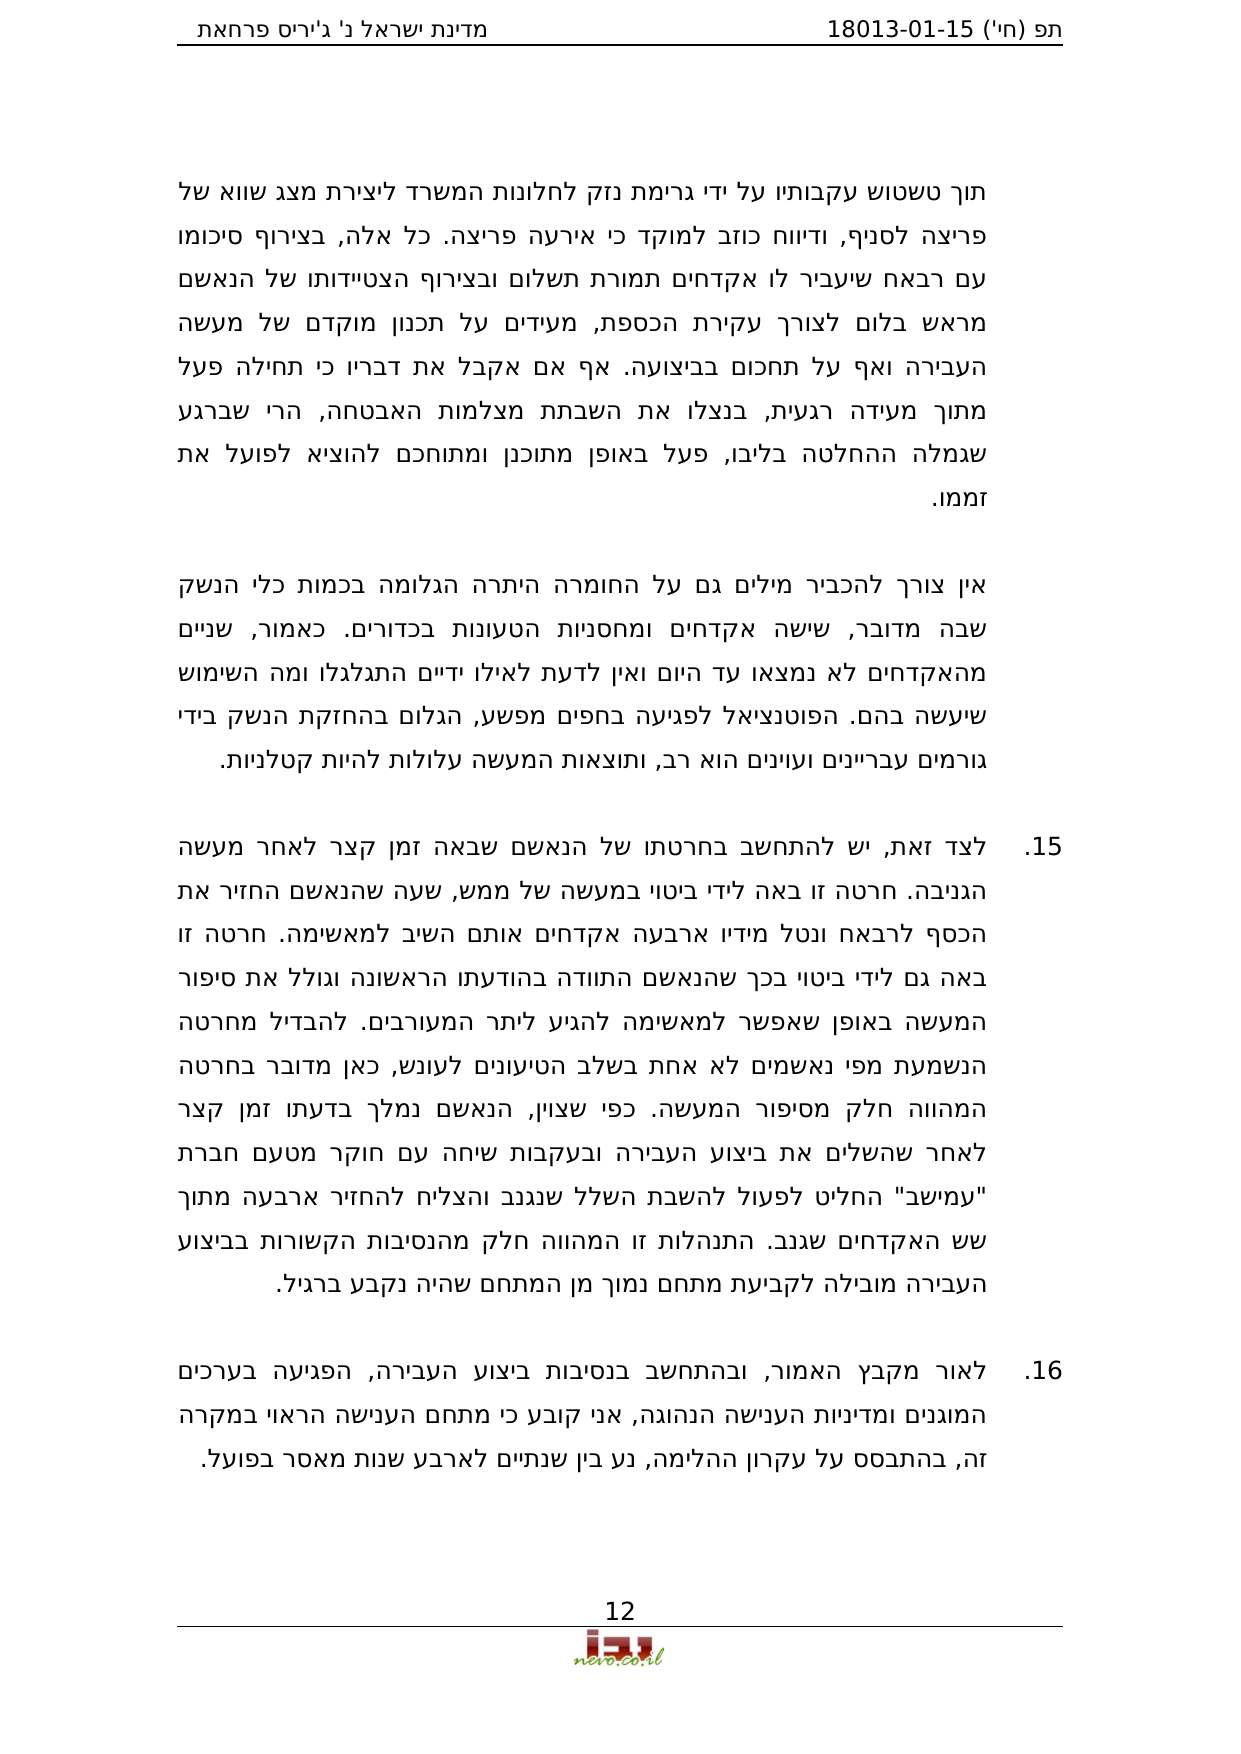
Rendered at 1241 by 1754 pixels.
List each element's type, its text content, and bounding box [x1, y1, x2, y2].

text 16. לאור מקבץ האמור, ובהתחשב בנסיבות ביצוע העבירה, הפגיעה בערכים המוגנים ומדיניות הענישה הנהוגה, אני קובע כי מתחם הענישה הראוי במקרה זה, בהתבסס על עקרון ההלימה, נע בין שנתיים לארבע שנות מאסר בפועל. [177, 1357, 1063, 1473]
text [177, 177, 1063, 513]
text 15. לצד זאת, יש להתחשב בחרטתו של הנאשם שבאה זמן קצר לאחר מעשה הגניבה. חרטה זו באה לידי ביטוי במעשה של ממש, שעה שהנאשם החזיר את הכסף לרבאח ונטל מידיו ארבעה אקדחים אותם השיב למאשימה. חרטה זו באה גם לידי ביטוי בכך שהנאשם התוודה בהודעתו הראשונה וגולל את סיפור המעשה באופן שאפשר למאשימה להגיע ליתר המעורבים. להבדיל מחרטה הנשמעת מפי נאשמים לא אחת בשלב הטיעונים לעונש, כאן מדובר בחרטה המהווה חלק מסיפור המעשה. כפי שצוין, הנאשם נמלך בדעתו זמן קצר לאחר שהשלים את ביצוע העבירה ובעקבות שיחה עם חוקר מטעם חברת "עמישב" החליט לפעול להשבת השלל שנגנב והצליח להחזיר ארבעה מתוך שש האקדחים שגנב. התנהלות זו המהווה חלק מהנסיבות הקשורות בביצוע העבירה מובילה לקביעת מתחם נמוך מן המתחם שהיה נקבע ברגיל. [177, 832, 1063, 1299]
text אין צורך להכביר מילים גם על החומרה היתרה הגלומה בכמות כלי הנשק שבה מדובר, שישה אקדחים ומחסניות הטעונות בכדורים. כאמור, שניים מהאקדחים לא נמצאו עד היום ואין לדעת לאילו ידיים התגלגלו ומה השימוש שיעשה בהם. הפוטנציאל לפגיעה בחפים מפשע, הגלום בהחזקת הנשק בידי גורמים עבריינים ועוינים הוא רב, ותוצאות המעשה עלולות להיות קטלניות. [177, 570, 1063, 774]
picture [574, 1629, 666, 1667]
